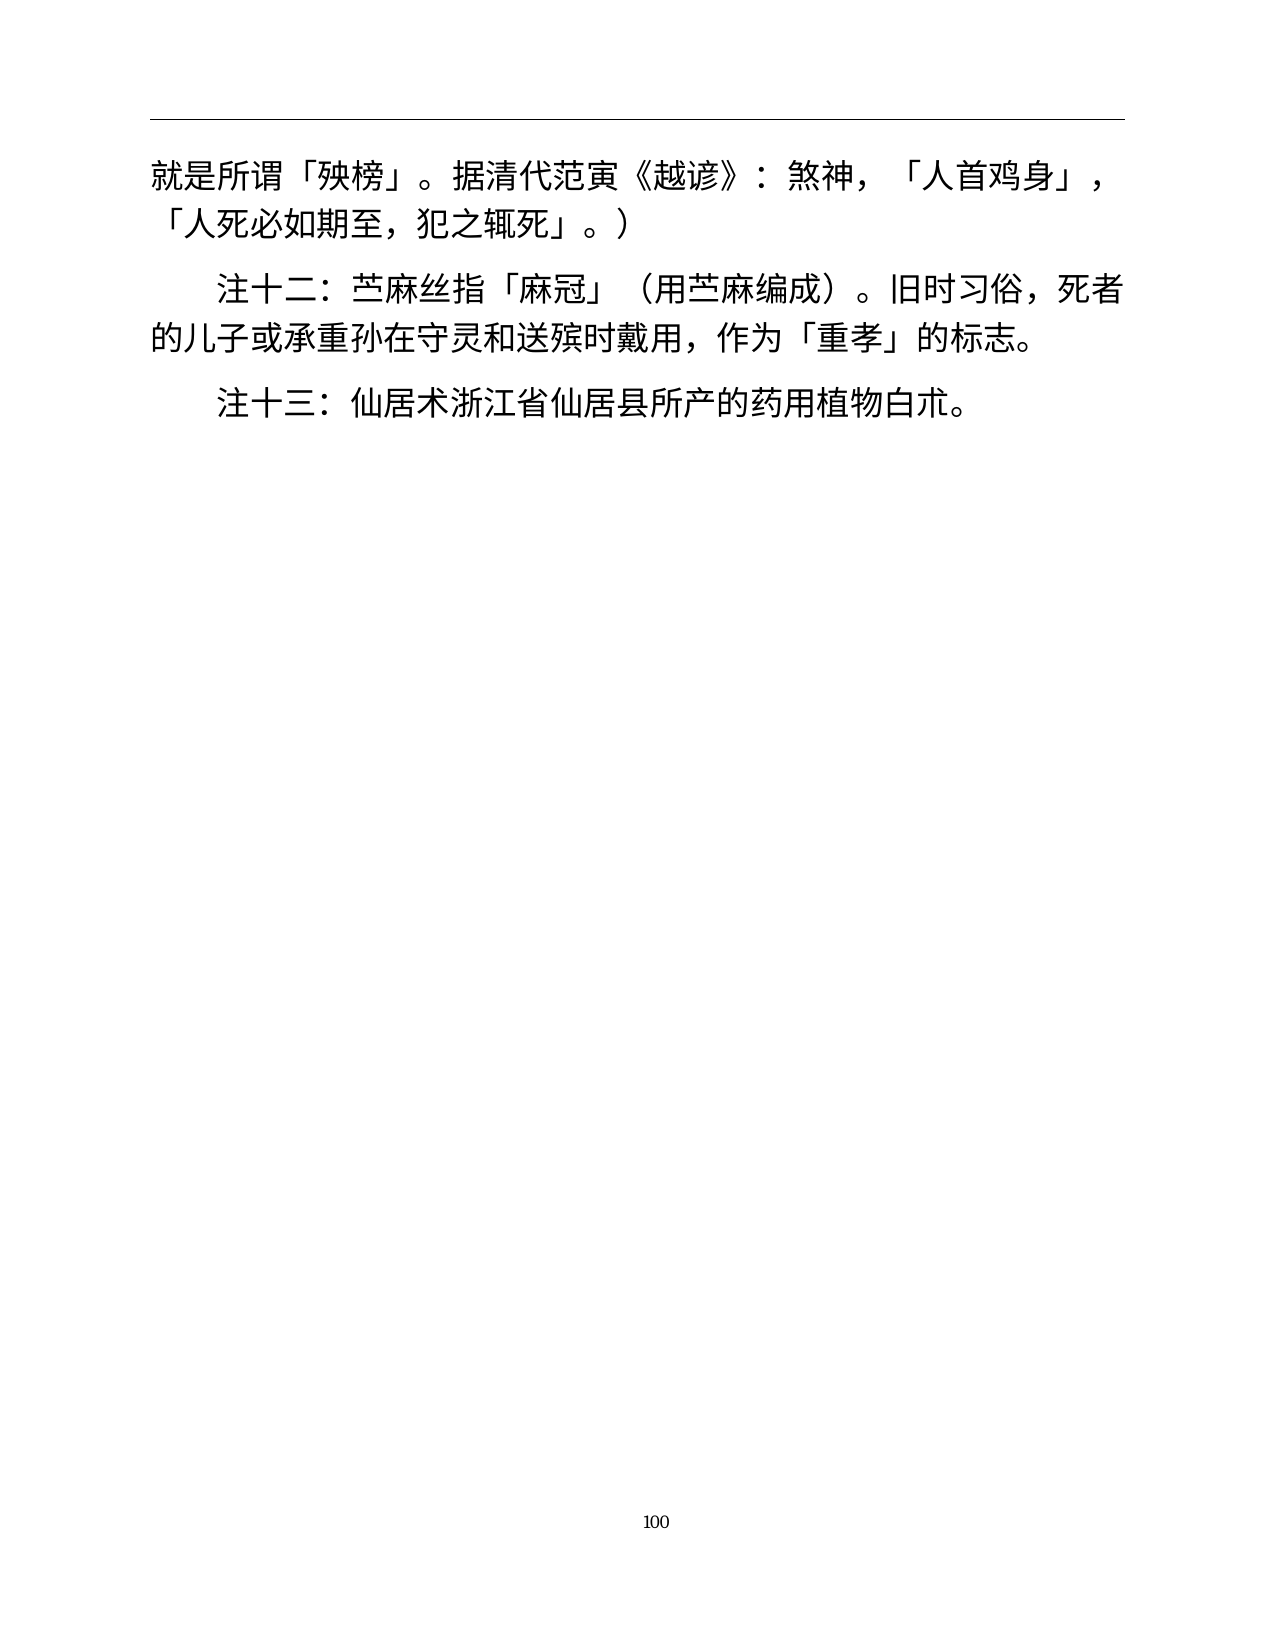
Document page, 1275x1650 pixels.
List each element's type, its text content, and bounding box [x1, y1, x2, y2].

text 注十三：仙居术浙江省仙居县所产的药用植物白朮。 [150, 376, 1125, 424]
text 注十二：苎麻丝指「麻冠」（用苎麻编成）。旧时习俗，死者的儿子或承重孙在守灵和送殡时戴用，作为「重孝」的标志。 [150, 263, 1125, 359]
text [150, 150, 1125, 246]
